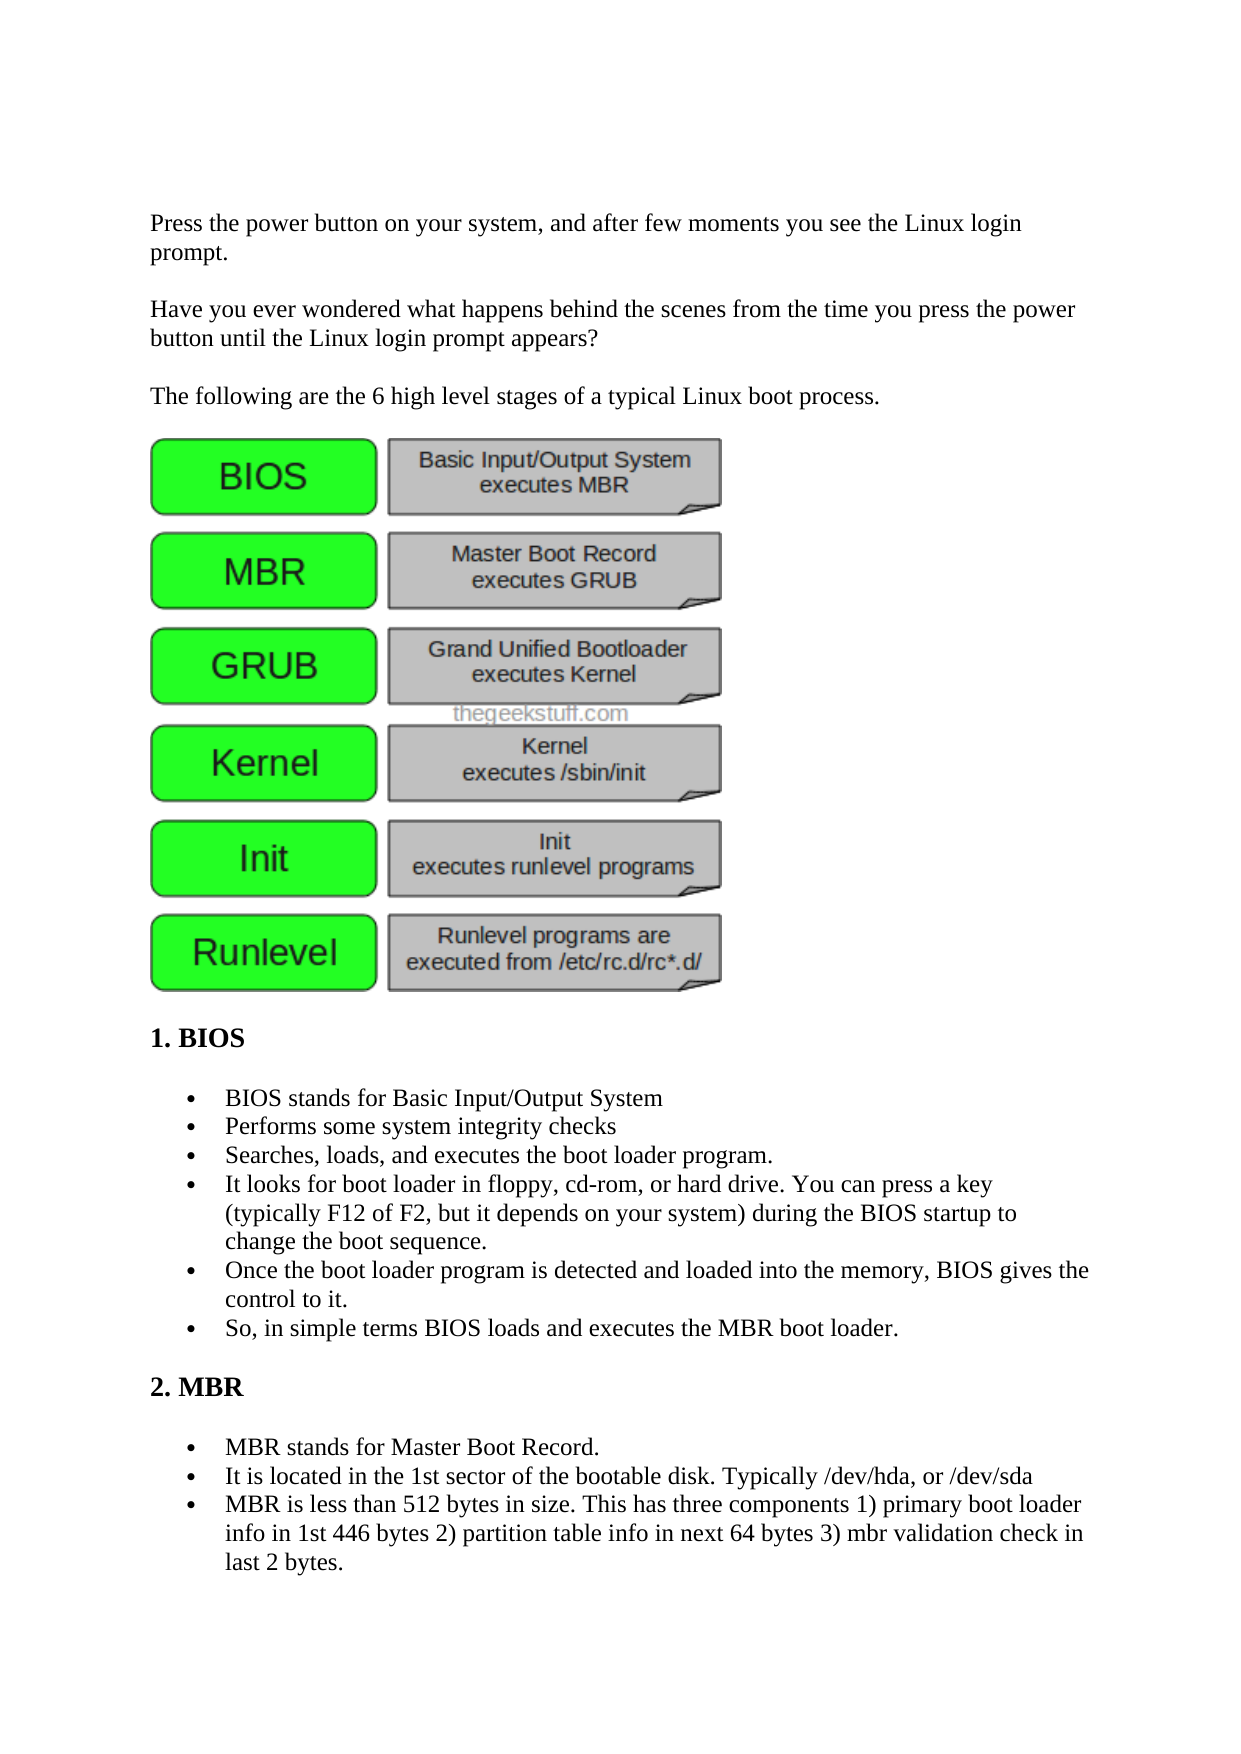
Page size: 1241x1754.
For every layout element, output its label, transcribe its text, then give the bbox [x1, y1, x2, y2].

list Searches, loads, and executes the boot loader program. [187, 1140, 1090, 1169]
list MBR is less than 512 bytes in size. This has three components 1) primary boot loader info in 1st 446 bytes 2) partition table info in next 64 bytes 3) mbr validation check in last 2 bytes. [187, 1489, 1090, 1576]
text 2. MBR [150, 1371, 1090, 1403]
text Press the power button on your system, and after few moments you see the Linux login prompt. [150, 208, 1090, 265]
text Have you ever wondered what happens behind the scenes from the time you press the power button until the Linux login prompt appears? [150, 294, 1090, 352]
list BIOS stands for Basic Input/Output System [187, 1083, 1090, 1111]
list Once the boot loader program is detected and loaded into the memory, BIOS gives the control to it. [187, 1255, 1090, 1313]
text 1. BIOS [150, 1021, 1090, 1053]
list Performs some system integrity checks [187, 1111, 1090, 1140]
picture [150, 438, 722, 992]
list It is located in the 1st sector of the bootable disk. Typically /dev/hda, or /dev/sda [187, 1461, 1090, 1489]
list MBR stands for Master Boot Record. [187, 1432, 1090, 1461]
list It looks for boot loader in floppy, cd-rom, or hard drive. You can press a key (typically F12 of F2, but it depends on your system) during the BIOS startup to change the boot sequence. [187, 1169, 1090, 1255]
list So, in simple terms BIOS loads and executes the MBR boot loader. [187, 1313, 1090, 1341]
